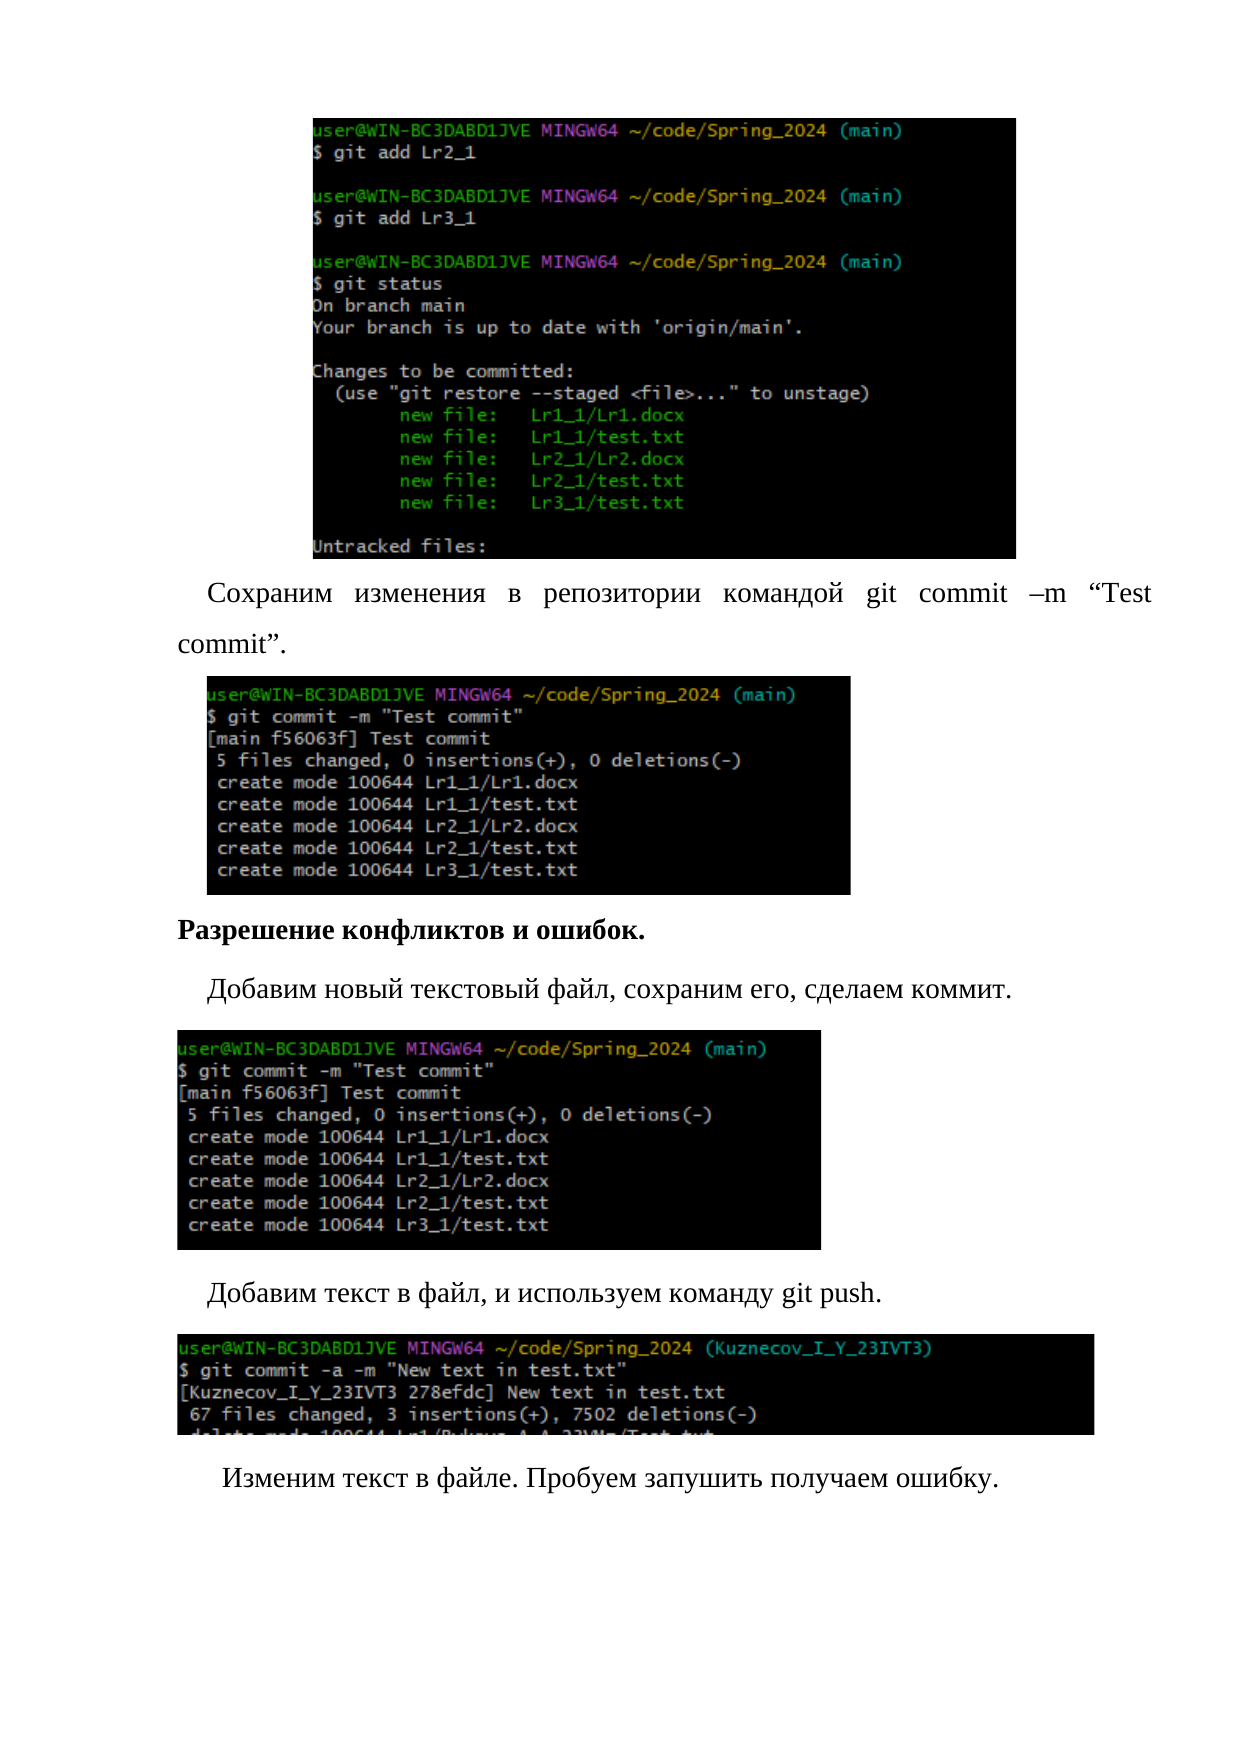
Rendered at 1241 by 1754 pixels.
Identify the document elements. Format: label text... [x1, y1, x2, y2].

text Разрешение конфликтов и ошибок. [177, 912, 1152, 945]
picture [177, 1030, 822, 1250]
picture [312, 118, 1017, 559]
text Добавим текст в файл, и используем команду git push. [177, 1275, 1152, 1309]
picture [206, 676, 851, 895]
text Сохраним изменения в репозитории командой git commit –m “Test commit”. [177, 576, 1152, 659]
text Изменим текст в файле. Пробуем запушить получаем ошибку. [177, 1460, 1152, 1494]
picture [177, 1334, 1095, 1435]
text Добавим новый текстовый файл, сохраним его, сделаем коммит. [177, 971, 1152, 1005]
